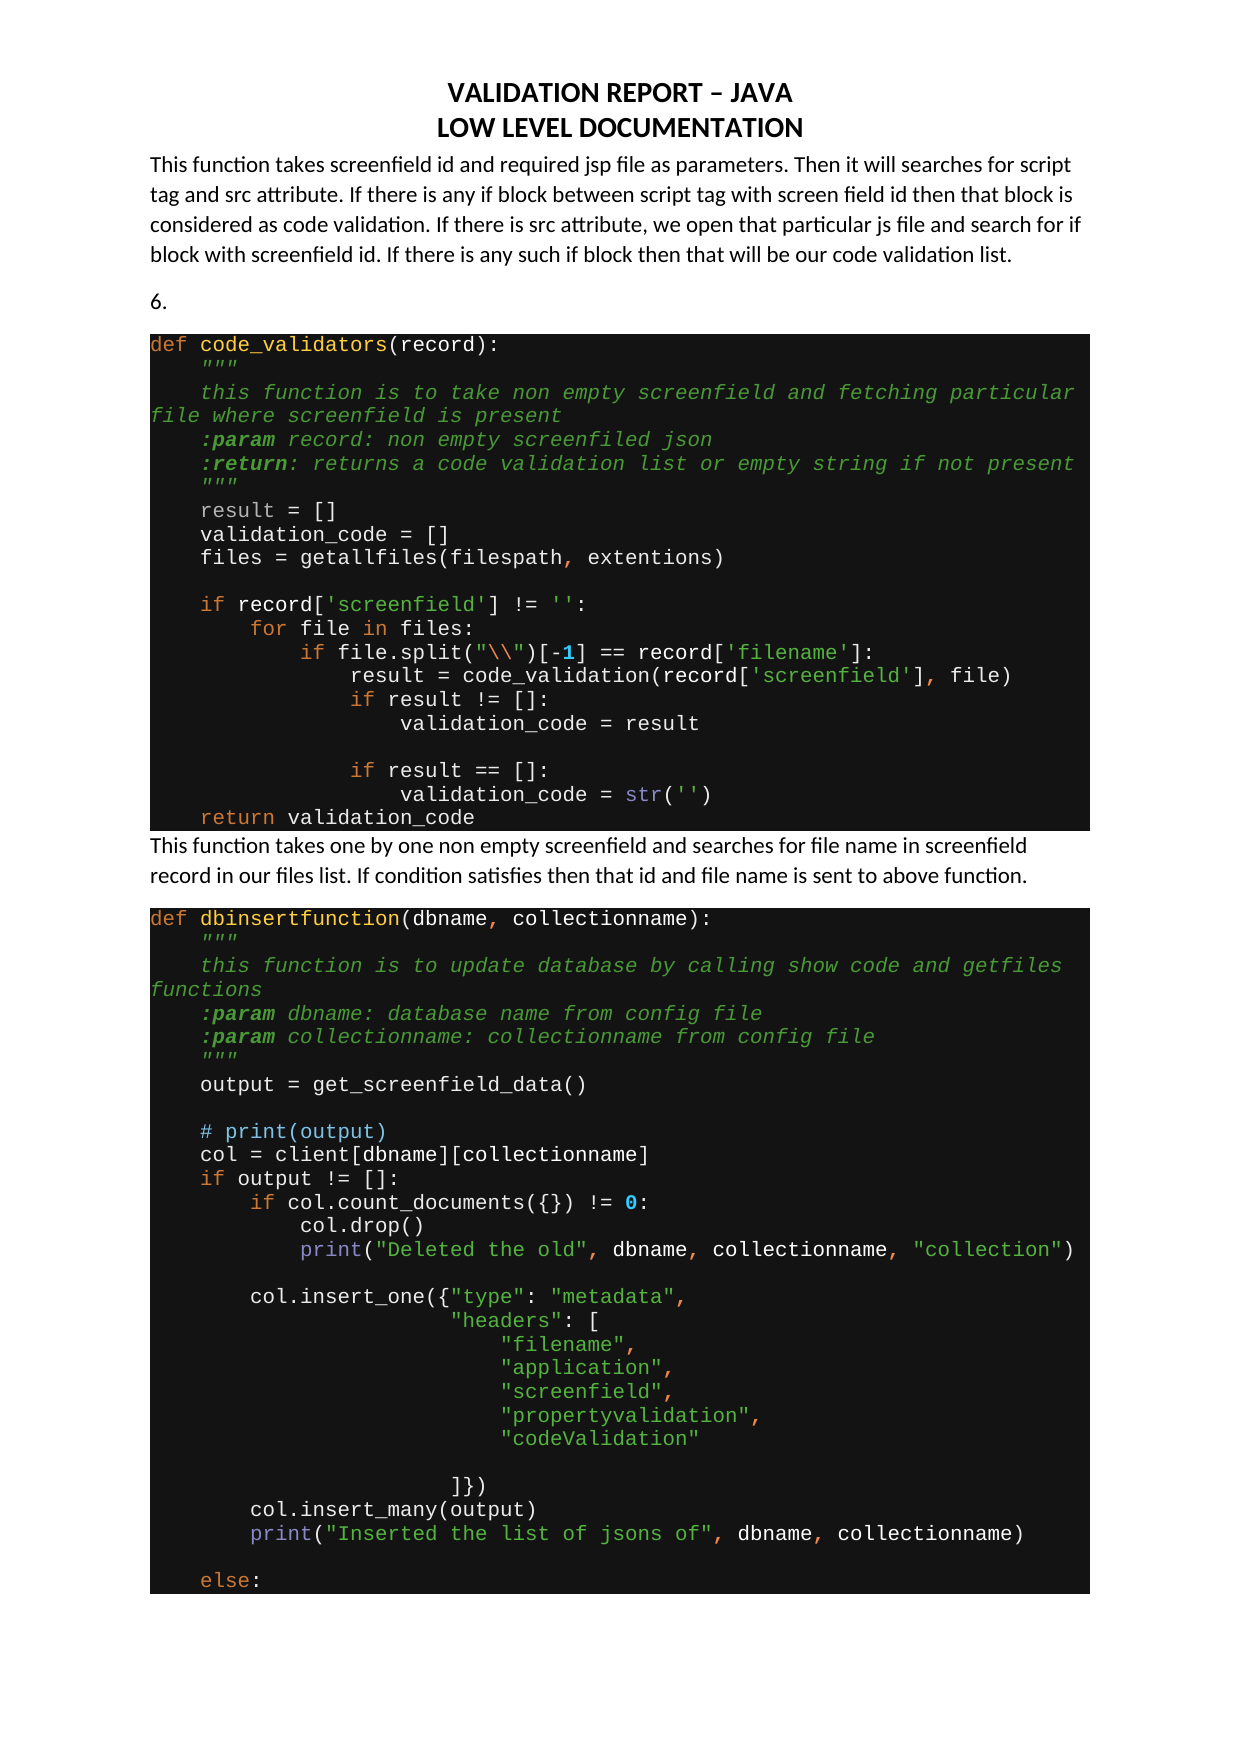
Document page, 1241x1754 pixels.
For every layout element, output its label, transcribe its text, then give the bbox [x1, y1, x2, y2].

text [150, 908, 1090, 1594]
text This function takes screenfield id and required jsp file as parameters. Then it will searches for script tag and src attribute. If there is any if block between script tag with screen field id then that block is considered as code validation. If there is src attribute, we open that particular js file and search for if block with screenfield id. If there is any such if block then that will be our code validation list. [150, 150, 1090, 269]
text def code_validators(record): """ this function is to take non empty screenfield and fetching particular file where screenfield is present :param record: non empty screenfiled json :return: returns a code validation list or empty string if not present """ result = [] validation_code = [] files = getallfiles(filespath, extentions) if record['screenfield'] != '': for file in files: if file.split("\\")[-1] == record['filename']: result = code_validation(record['screenfield'], file) if result != []: validation_code = result if result == []: validation_code = str('') return validation_code [150, 334, 1090, 831]
text 6. [150, 287, 1090, 316]
text This function takes one by one non empty screenfield and searches for file name in screenfield record in our files list. If condition satisfies then that id and file name is sent to above function. [150, 831, 1090, 889]
